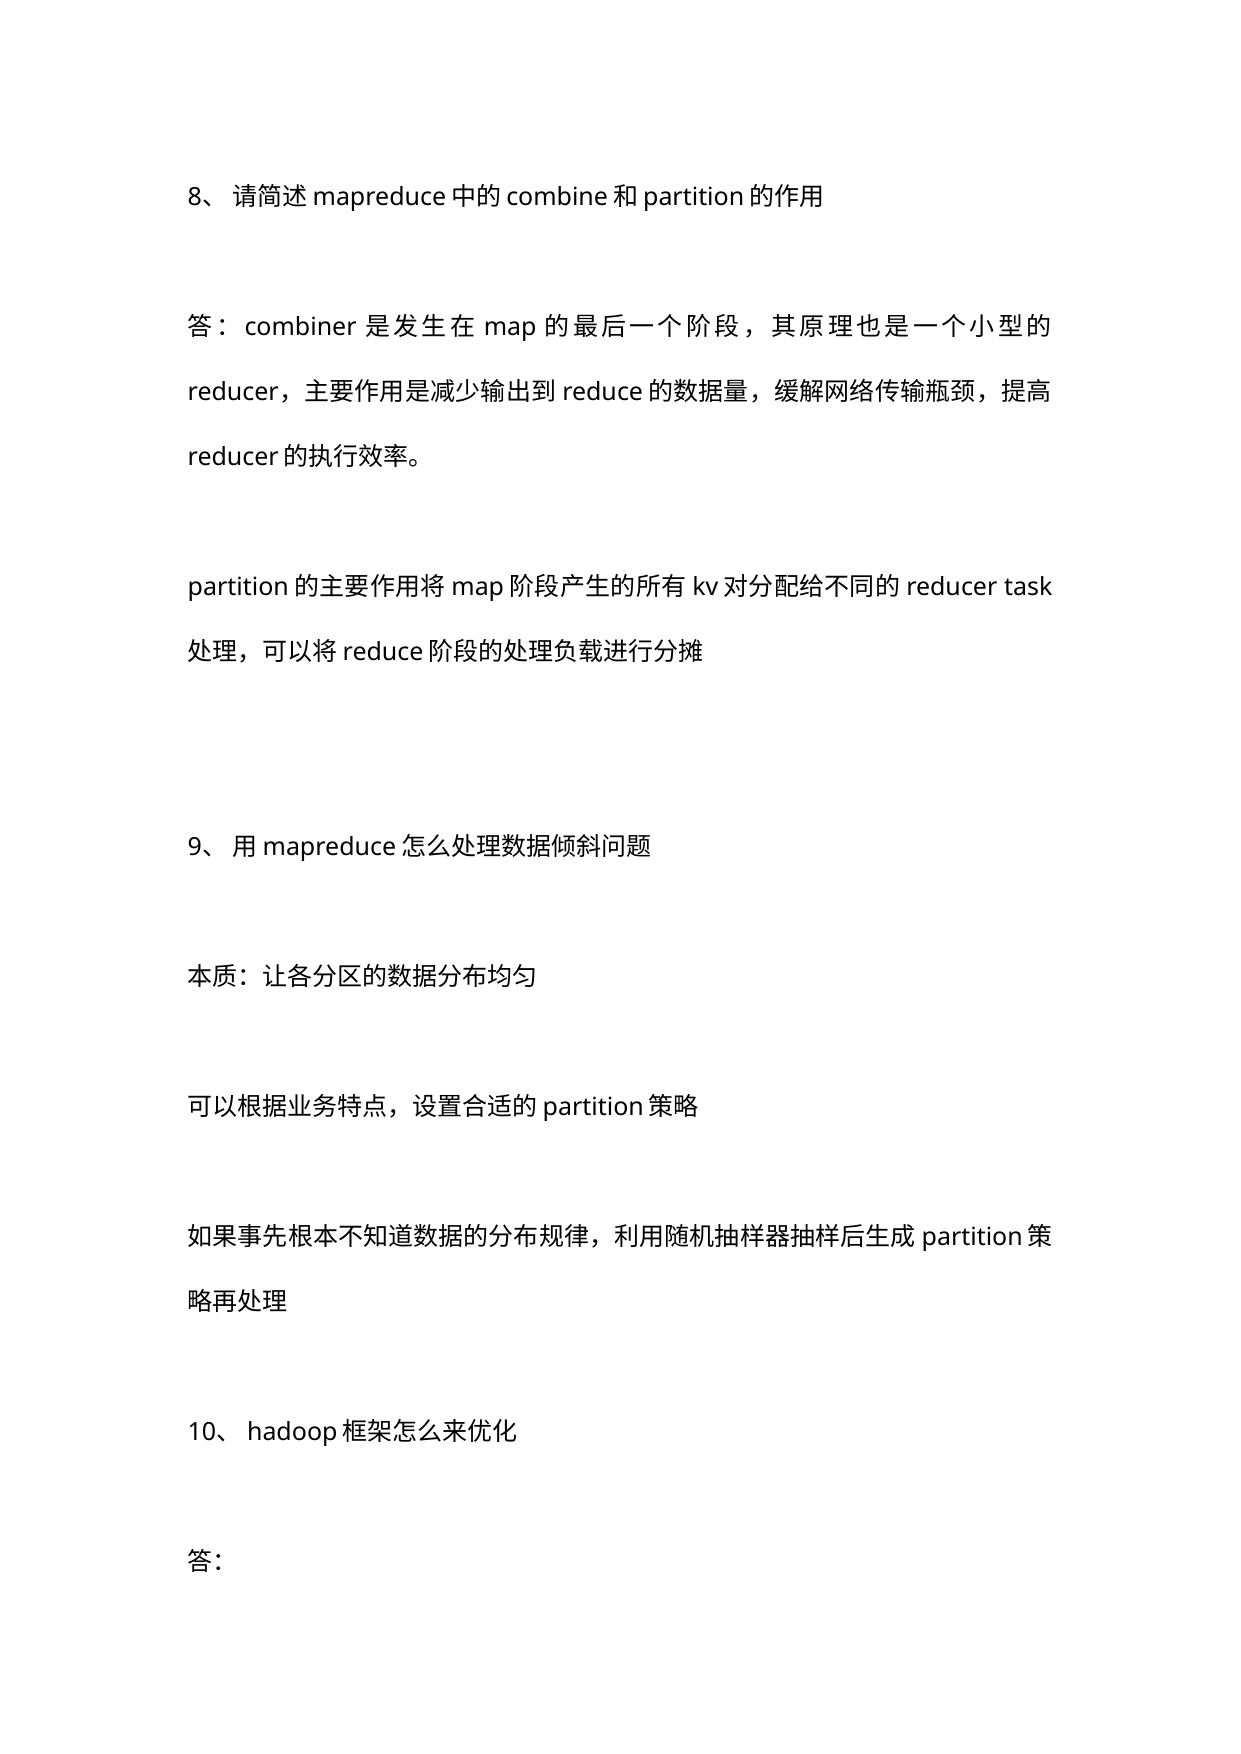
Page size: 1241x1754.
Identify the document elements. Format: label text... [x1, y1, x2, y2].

text 可以根据业务特点，设置合适的partition策略 [187, 1072, 1053, 1137]
text 9、 用mapreduce怎么处理数据倾斜问题 [187, 812, 1053, 877]
text 本质：让各分区的数据分布均匀 [187, 942, 1053, 1007]
text 答： [187, 1527, 1053, 1592]
text 10、 hadoop框架怎么来优化 [187, 1397, 1053, 1462]
text 如果事先根本不知道数据的分布规律，利用随机抽样器抽样后生成partition策略再处理 [187, 1202, 1053, 1332]
text 答：combiner是发生在map的最后一个阶段，其原理也是一个小型的reducer，主要作用是减少输出到reduce的数据量，缓解网络传输瓶颈，提高reducer的执行效率。 [187, 292, 1053, 487]
text partition的主要作用将map阶段产生的所有kv对分配给不同的reducer task处理，可以将reduce阶段的处理负载进行分摊 [187, 552, 1053, 682]
text 8、 请简述mapreduce中的combine和partition的作用 [187, 162, 1053, 227]
